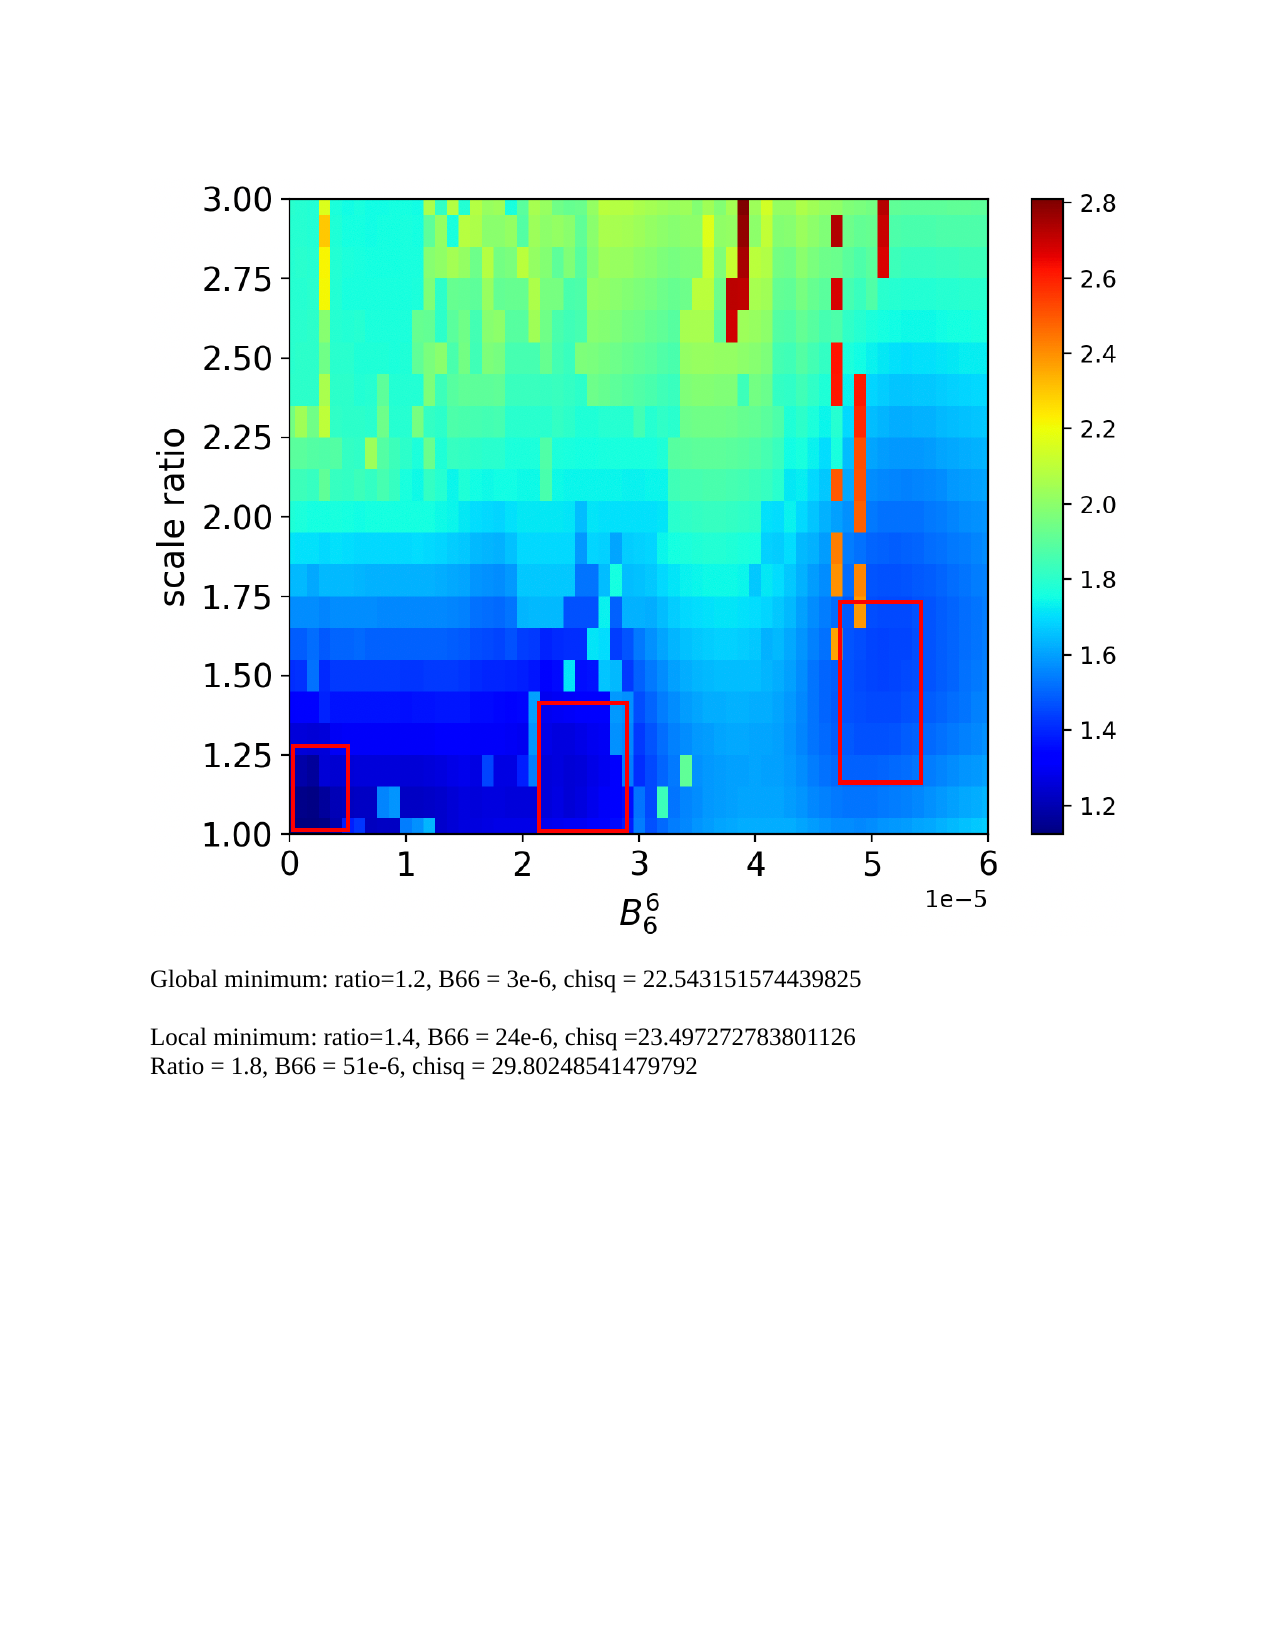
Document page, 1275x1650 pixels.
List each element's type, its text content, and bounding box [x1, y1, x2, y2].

text Local minimum: ratio=1.4, B66 = 24e-6, chisq =23.497272783801126 [150, 1022, 1125, 1051]
text Global minimum: ratio=1.2, B66 = 3e-6, chisq = 22.543151574439825 [150, 964, 1125, 993]
picture [150, 178, 1125, 936]
text Ratio = 1.8, B66 = 51e-6, chisq = 29.80248541479792 [150, 1051, 1125, 1079]
